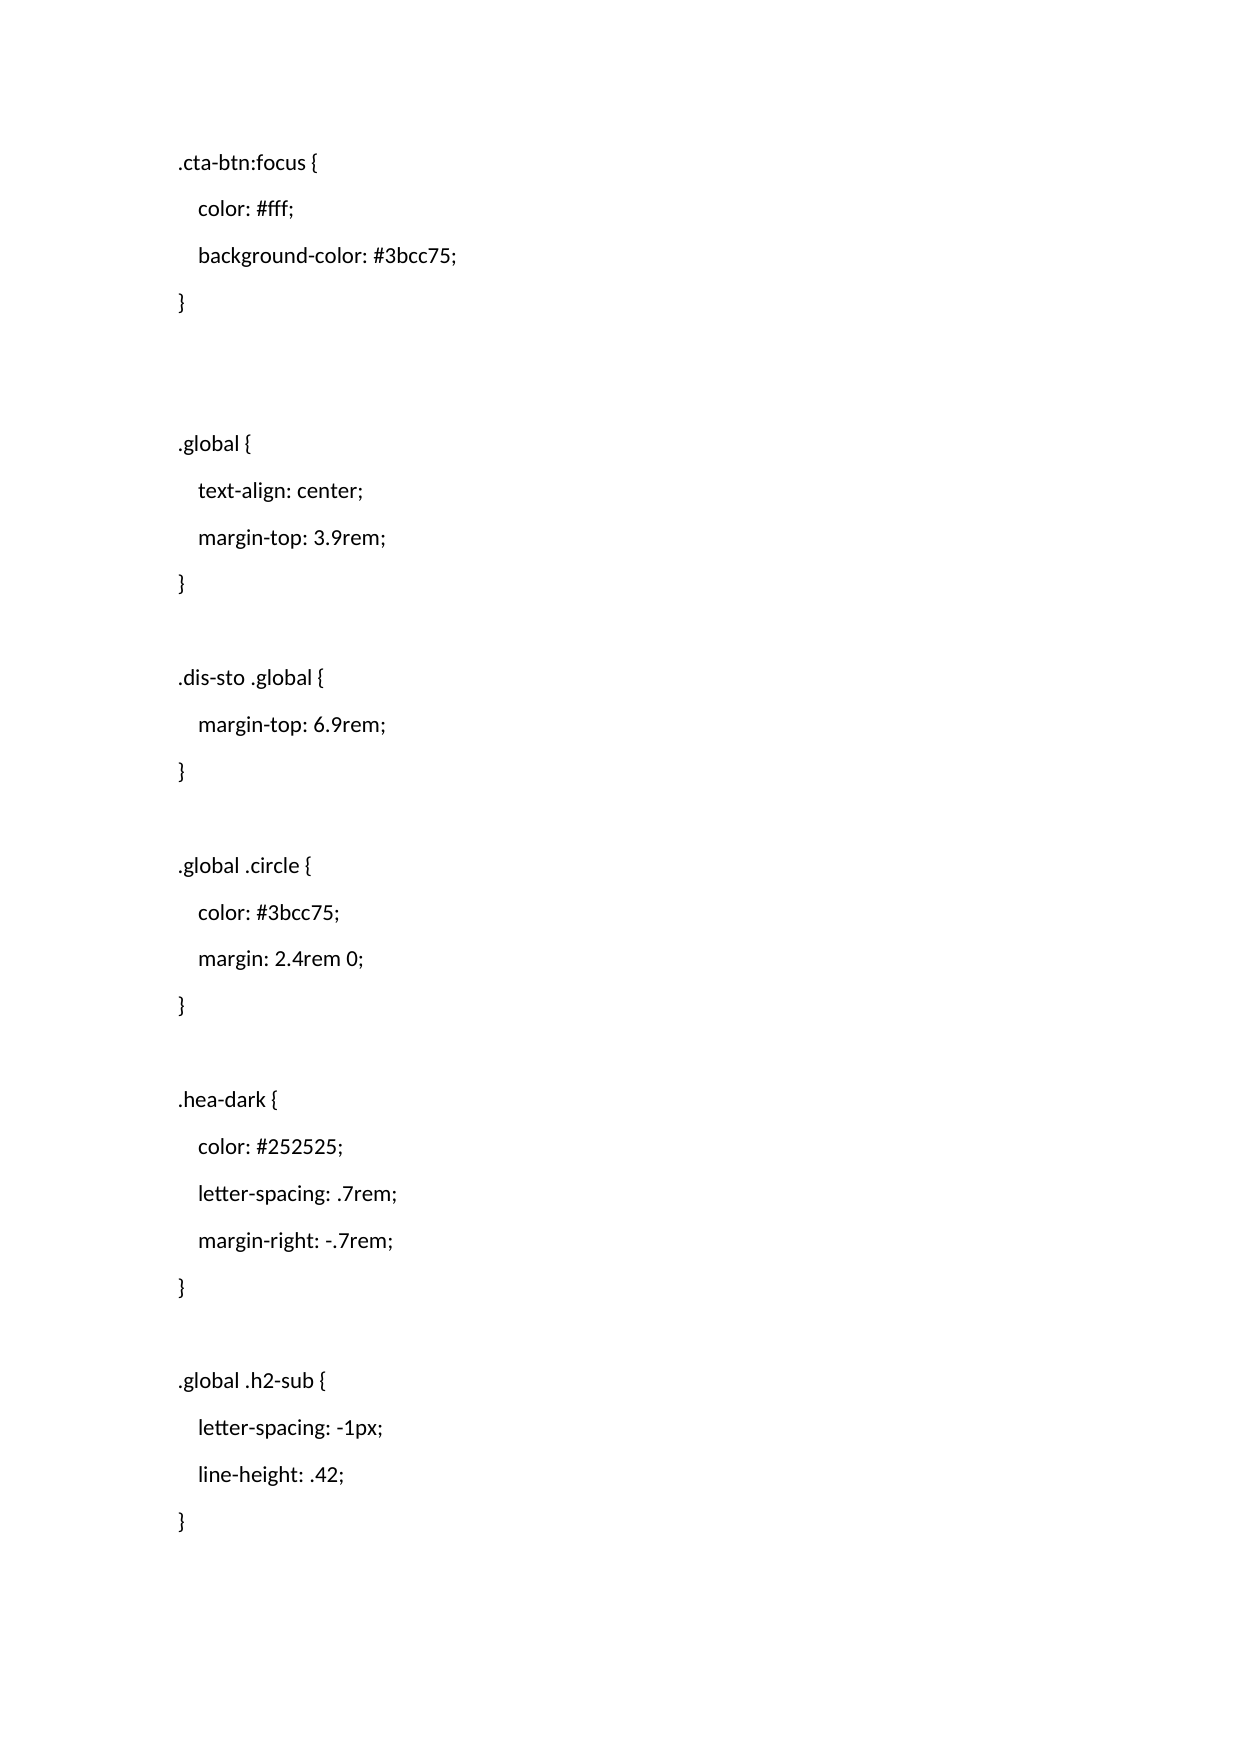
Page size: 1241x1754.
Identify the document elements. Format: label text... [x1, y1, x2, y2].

text color: #252525; [177, 1132, 1063, 1160]
text color: #fff; [177, 194, 1063, 222]
text .cta-btn:focus { [177, 148, 1063, 176]
text } [177, 991, 1063, 1019]
text background-color: #3bcc75; [177, 241, 1063, 269]
text .dis-sto .global { [177, 663, 1063, 691]
text text-align: center; [177, 476, 1063, 504]
text line-height: .42; [177, 1460, 1063, 1488]
text letter-spacing: .7rem; [177, 1179, 1063, 1207]
text margin-right: -.7rem; [177, 1226, 1063, 1254]
text letter-spacing: -1px; [177, 1413, 1063, 1441]
text } [177, 757, 1063, 785]
text margin: 2.4rem 0; [177, 944, 1063, 972]
text } [177, 569, 1063, 597]
text .global .h2-sub { [177, 1366, 1063, 1394]
text .global { [177, 429, 1063, 457]
text margin-top: 3.9rem; [177, 523, 1063, 551]
text .hea-dark { [177, 1085, 1063, 1113]
text } [177, 288, 1063, 316]
text margin-top: 6.9rem; [177, 710, 1063, 738]
text color: #3bcc75; [177, 898, 1063, 926]
text } [177, 1273, 1063, 1301]
text } [177, 1507, 1063, 1535]
text .global .circle { [177, 851, 1063, 879]
